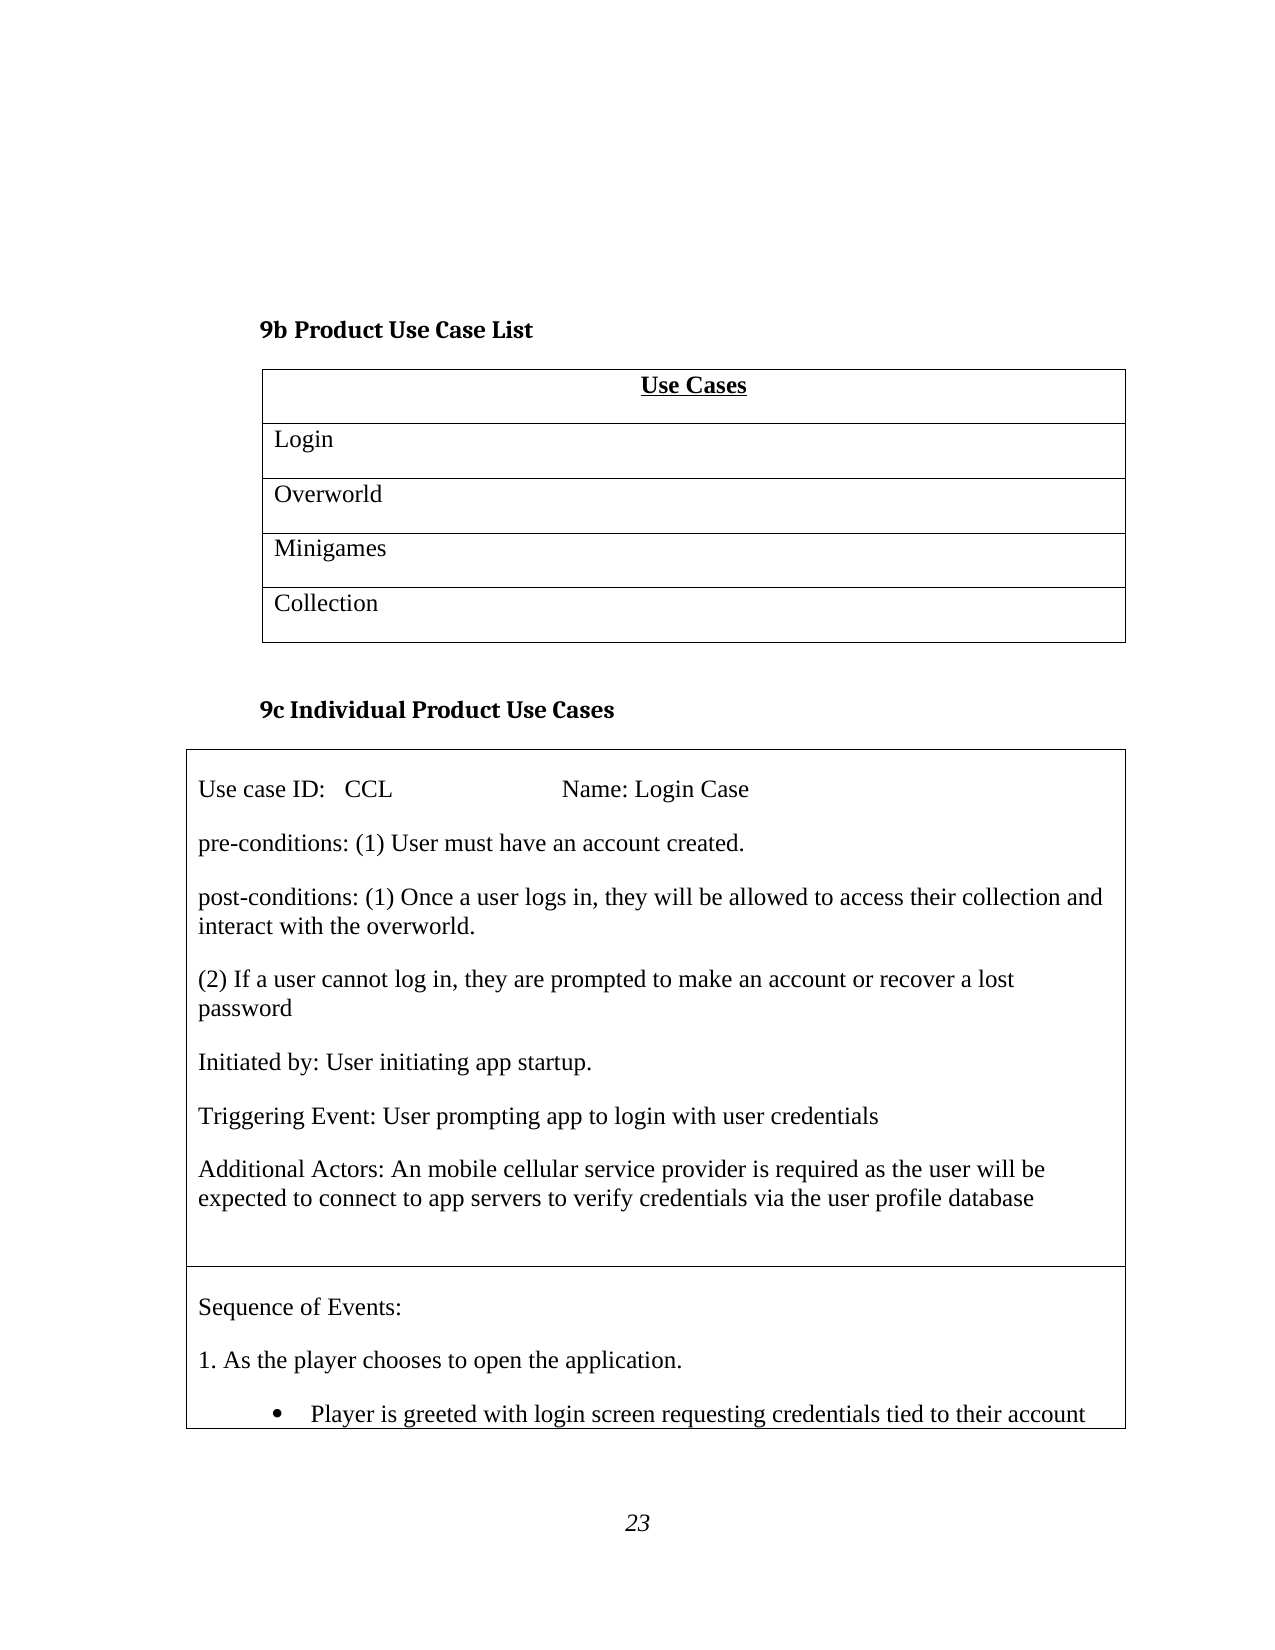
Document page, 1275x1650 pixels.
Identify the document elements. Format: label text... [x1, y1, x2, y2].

subtitle 9c Individual Product Use Cases [259, 696, 1125, 725]
table_header Use case ID: CCL Name: Login Case pre-conditions: (1) User must have an account created. post-conditions: (1) Once a user logs in, they will be allowed to access their collection and interact with the overworld. (2) If a user cannot log in, they are prompted to make an account or recover a lost password Initiated by: User initiating app startup. Triggering Event: User prompting app to login with user credentials Additional Actors: An mobile cellular service provider is required as the user will be expected to connect to app servers to verify credentials via the user profile database [187, 750, 1125, 1266]
table_cell Collection [263, 588, 1125, 642]
table_header Use Cases [263, 370, 1125, 423]
table_cell Overworld [263, 479, 1125, 532]
table_cell Login [263, 424, 1125, 478]
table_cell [187, 1267, 1125, 1428]
table_cell Minigames [263, 534, 1125, 587]
subtitle 9b Product Use Case List [259, 316, 1125, 345]
